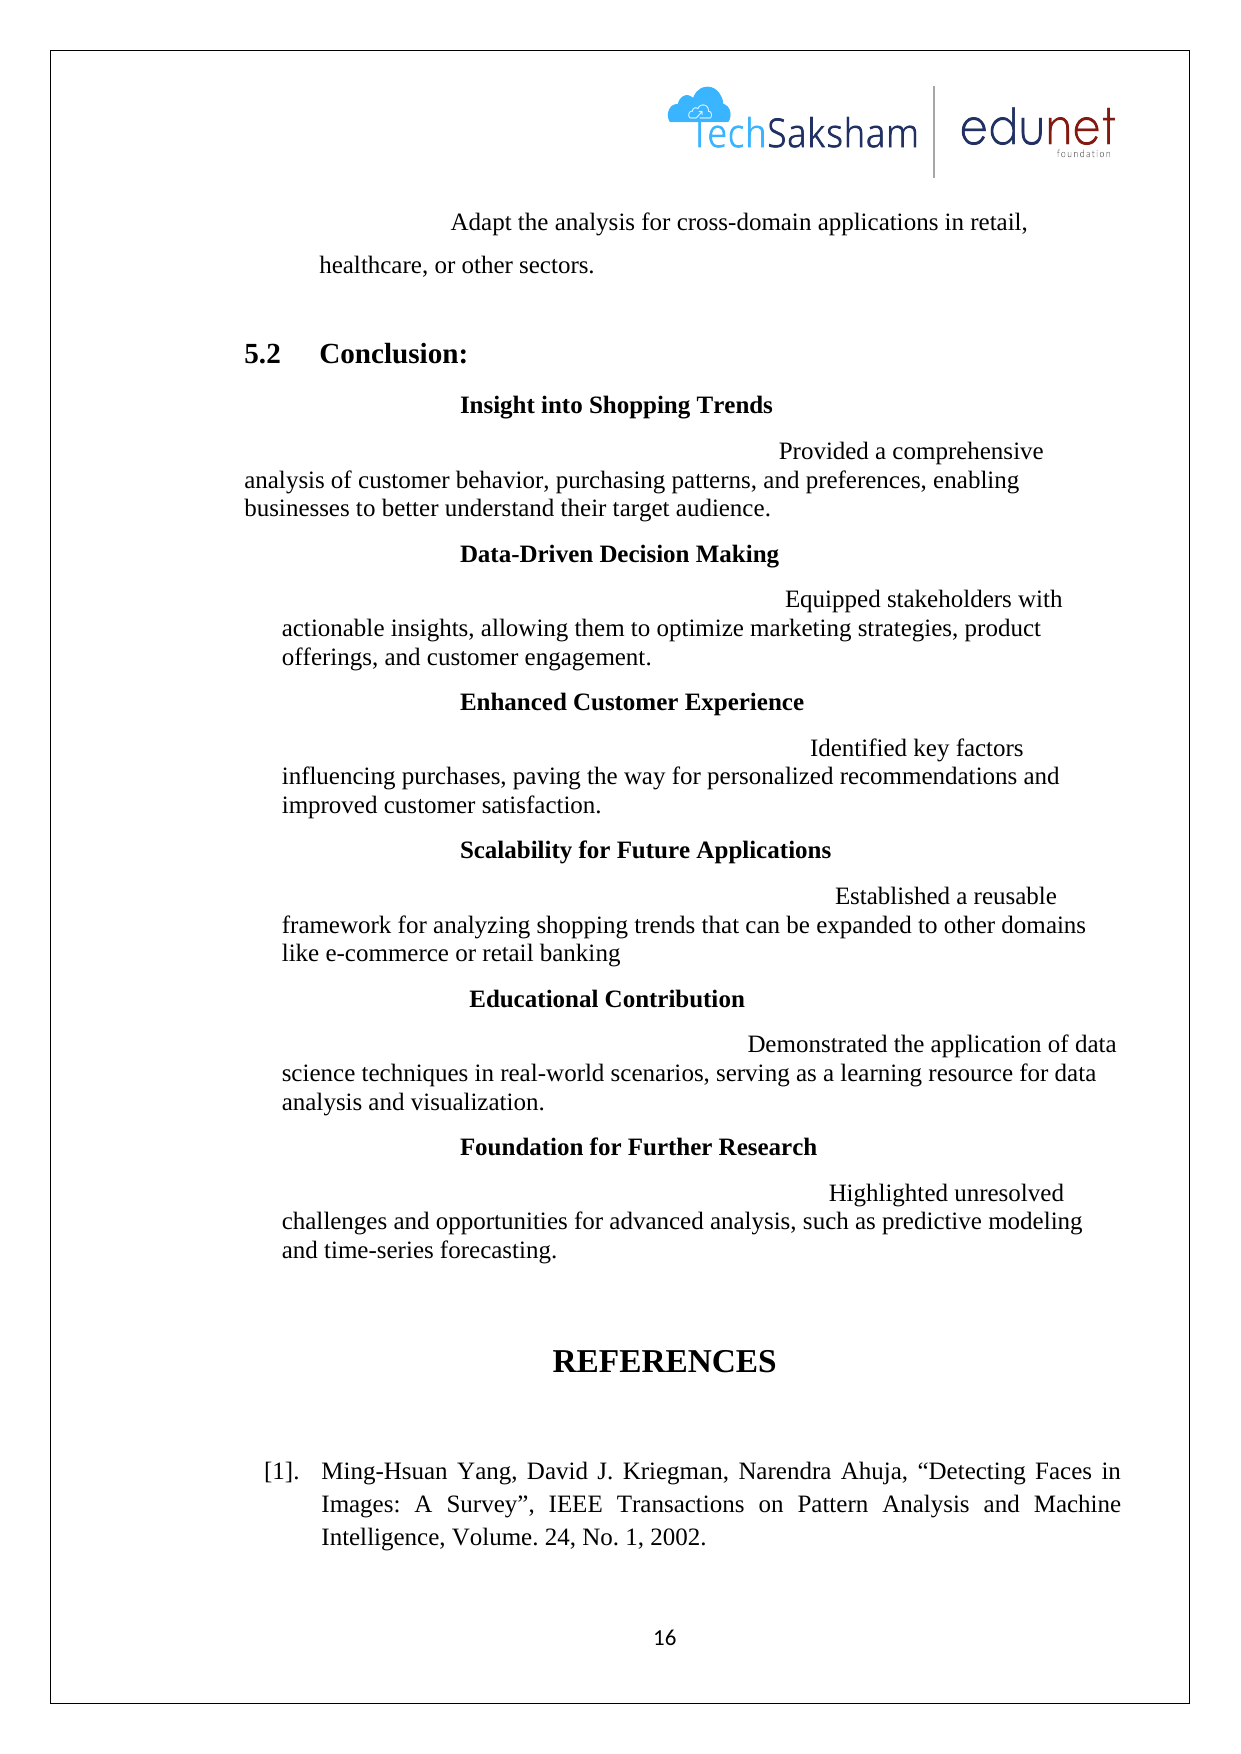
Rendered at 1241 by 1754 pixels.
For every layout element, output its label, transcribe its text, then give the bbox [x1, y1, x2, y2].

text Highlighted unresolved challenges and opportunities for advanced analysis, such as predictive modeling and time-series forecasting. [282, 1178, 1122, 1264]
text Established a reusable framework for analyzing shopping trends that can be expanded to other domains like e-commerce or retail banking [282, 881, 1122, 967]
text REFERENCES [207, 1341, 1122, 1380]
text Provided a comprehensive analysis of customer behavior, purchasing patterns, and preferences, enabling businesses to better understand their target audience. [244, 436, 1122, 522]
text Scalability for Future Applications [207, 836, 1122, 864]
list Conclusion: [244, 336, 1122, 370]
text Data-Driven Decision Making [207, 539, 1122, 568]
text Equipped stakeholders with actionable insights, allowing them to optimize marketing strategies, product offerings, and customer engagement. [282, 584, 1122, 671]
list Adapt the analysis for cross-domain applications in retail, healthcare, or other sectors. [319, 207, 1122, 279]
text Identified key factors influencing purchases, paving the way for personalized recommendations and improved customer satisfaction. [282, 733, 1122, 819]
text Foundation for Further Research [207, 1132, 1122, 1161]
picture [955, 100, 1122, 164]
text Demonstrated the application of data science techniques in real-world scenarios, serving as a learning resource for data analysis and visualization. [282, 1029, 1122, 1116]
text Educational Contribution [216, 984, 1122, 1013]
text Insight into Shopping Trends [207, 391, 1122, 419]
picture [662, 79, 923, 154]
list Ming-Hsuan Yang, David J. Kriegman, Narendra Ahuja, “Detecting Faces in Images: A Survey”, IEEE Transactions on Pattern Analysis and Machine Intelligence, Volume. 24, No. 1, 2002. [264, 1456, 1122, 1551]
text Enhanced Customer Experience [207, 687, 1122, 716]
